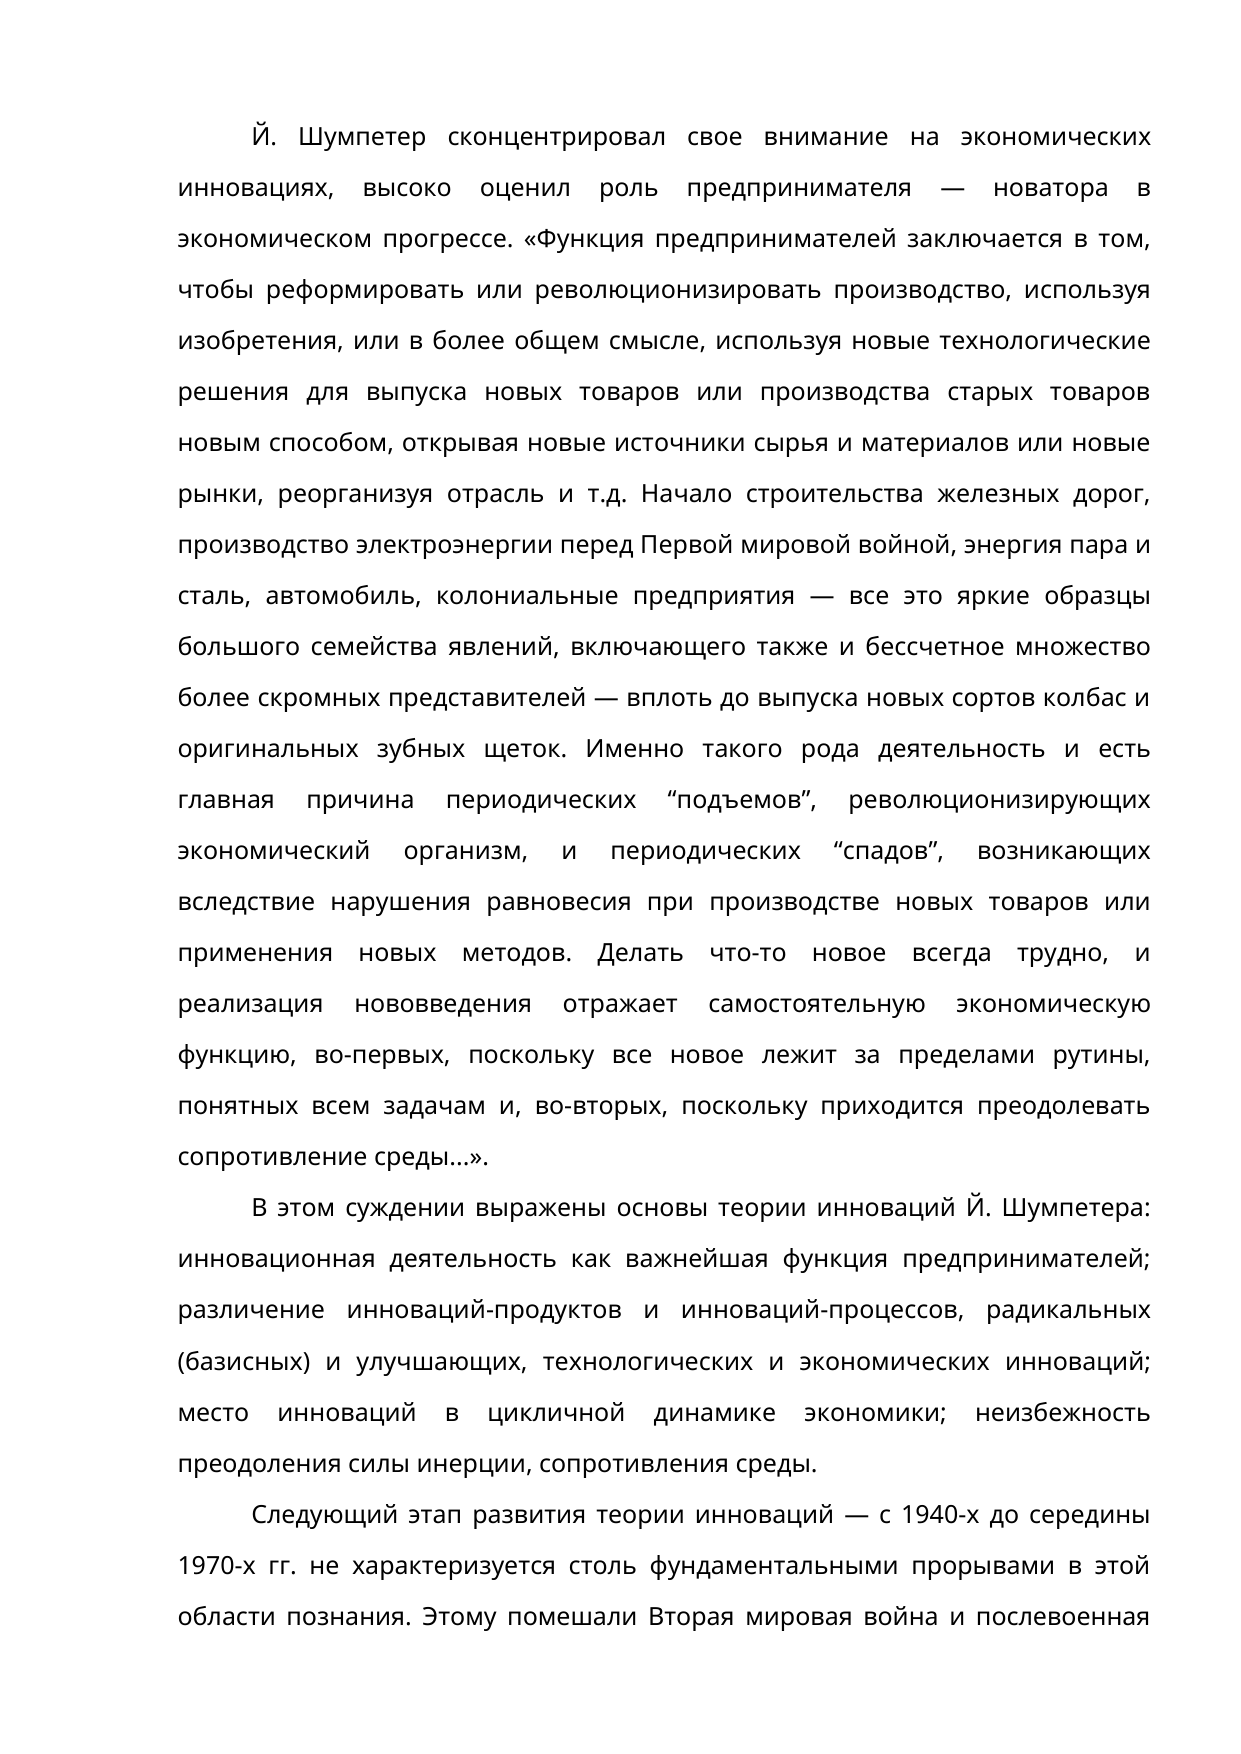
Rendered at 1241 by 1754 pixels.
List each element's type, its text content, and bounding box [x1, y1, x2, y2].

text В этом суждении выражены основы теории инноваций Й. Шумпетера: инновационная деятельность как важнейшая функция предпринимателей; различение инноваций-продуктов и инноваций-процессов, радикальных (базисных) и улучшающих, технологических и экономических инноваций; место инноваций в цикличной динамике экономики; неизбежность преодоления силы инерции, сопротивления среды. [177, 1190, 1152, 1479]
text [177, 1496, 1152, 1632]
text Й. Шумпетер сконцентрировал свое внимание на экономических инновациях, высоко оценил роль предпринимателя — новатора в экономическом прогрессе. «Функция предпринимателей заключается в том, чтобы реформировать или революционизировать производство, используя изобретения, или в более общем смысле, используя новые технологические решения для выпуска новых товаров или производства старых товаров новым способом, открывая новые источники сырья и материалов или новые рынки, реорганизуя отрасль и т.д. Начало строительства железных дорог, производство электроэнергии перед Первой мировой войной, энергия пара и сталь, автомобиль, колониальные предприятия — все это яркие образцы большого семейства явлений, включающего также и бессчетное множество более скромных представителей — вплоть до выпуска новых сортов колбас и оригинальных зубных щеток. Именно такого рода деятельность и есть главная причина периодических “подъемов”, революционизирующих экономический организм, и периодических “спадов”, возникающих вследствие нарушения равновесия при производстве новых товаров или применения новых методов. Делать что-то новое всегда трудно, и реализация нововведения отражает самостоятельную экономическую функцию, во-первых, поскольку все новое лежит за пределами рутины, понятных всем задачам и, во-вторых, поскольку приходится преодолевать сопротивление среды...». [177, 118, 1152, 1173]
